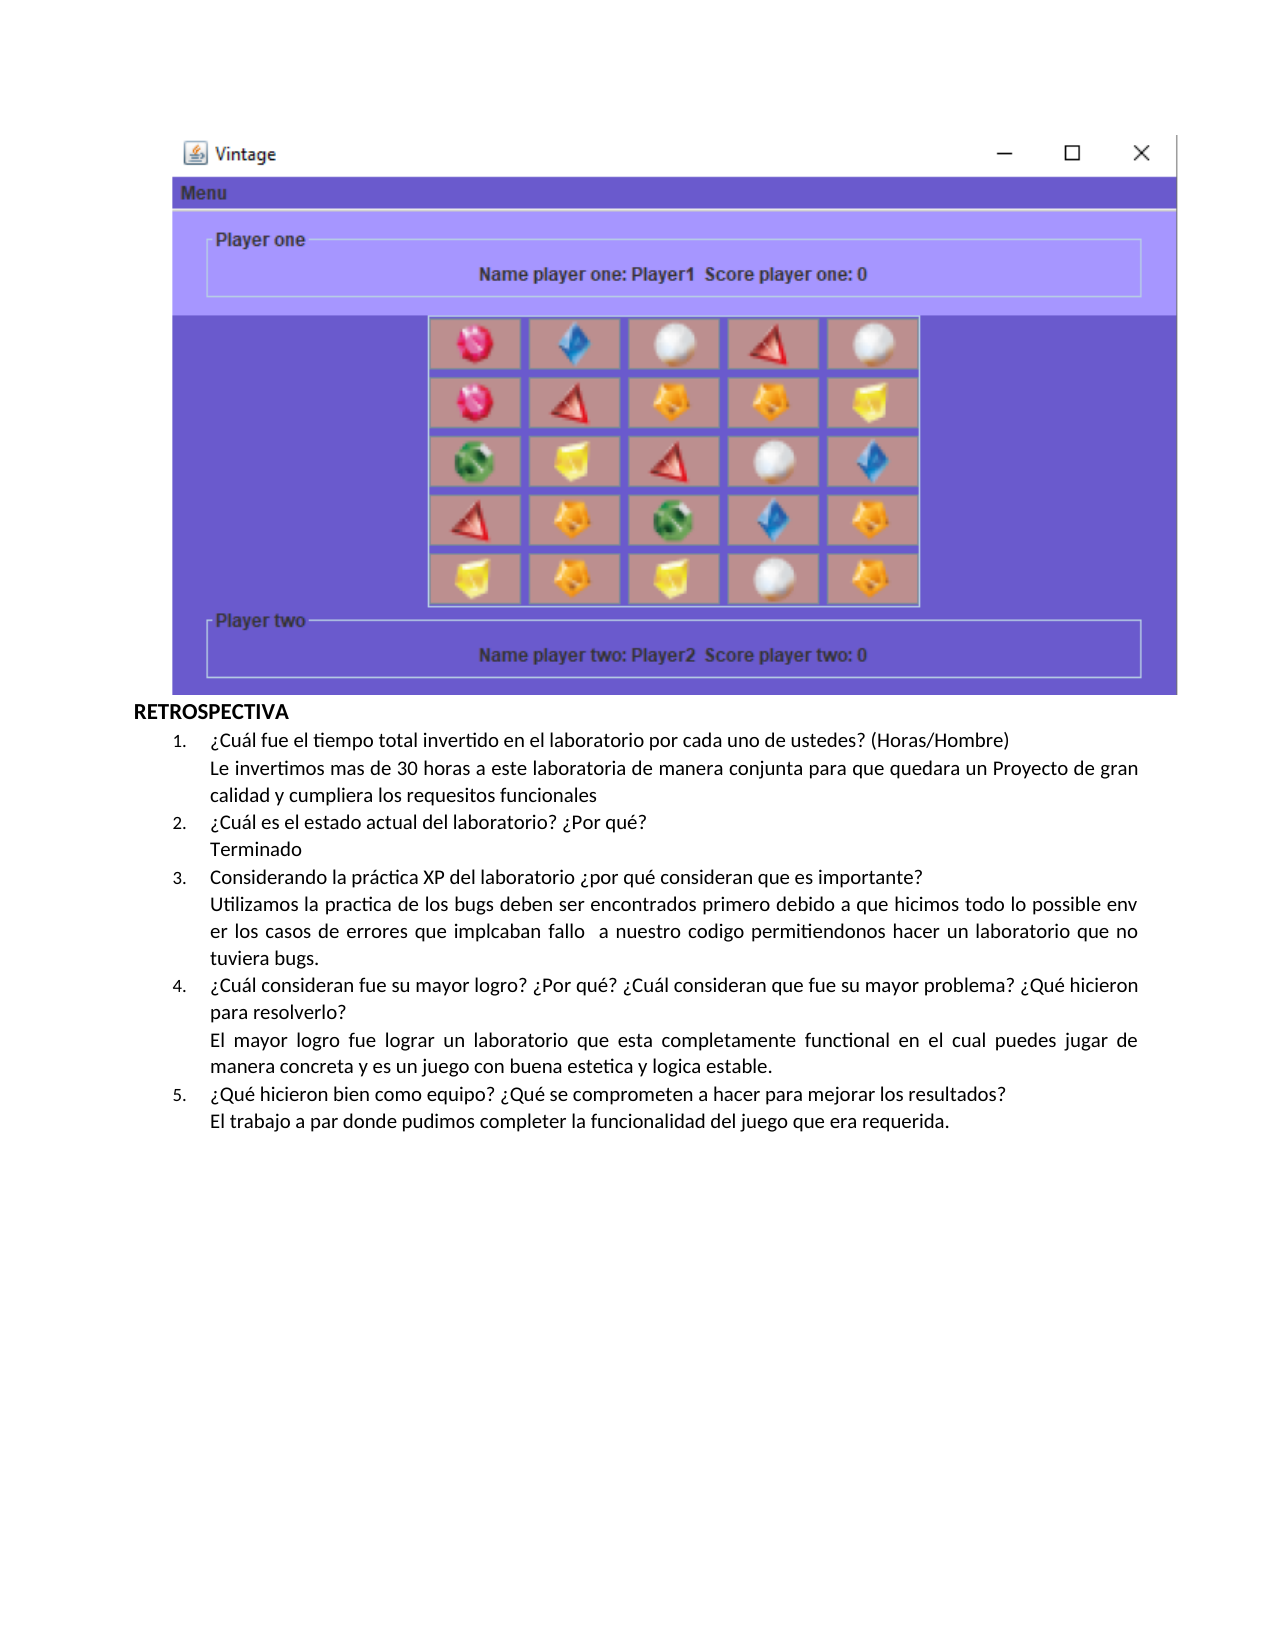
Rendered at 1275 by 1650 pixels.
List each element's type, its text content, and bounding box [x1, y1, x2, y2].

text Utilizamos la practica de los bugs deben ser encontrados primero debido a que hicimos todo lo possible env er los casos de errores que implcaban fallo a nuestro codigo permitiendonos hacer un laboratorio que no tuviera bugs. [210, 891, 1140, 971]
list ¿Qué hicieron bien como equipo? ¿Qué se comprometen a hacer para mejorar los resultados? [172, 1081, 1140, 1107]
text El trabajo a par donde pudimos completer la funcionalidad del juego que era requerida. [210, 1108, 1140, 1134]
list ¿Cuál fue el tiempo total invertido en el laboratorio por cada uno de ustedes? (Horas/Hombre) [172, 728, 1140, 753]
list ¿Cuál es el estado actual del laboratorio? ¿Por qué? [172, 809, 1140, 835]
text Terminado [210, 837, 1140, 862]
list ¿Cuál consideran fue su mayor logro? ¿Por qué? ¿Cuál consideran que fue su mayor problema? ¿Qué hicieron para resolverlo? [172, 973, 1140, 1025]
list Considerando la práctica XP del laboratorio ¿por qué consideran que es importante? [172, 864, 1140, 889]
text RETROSPECTIVA [134, 697, 1140, 725]
text El mayor logro fue lograr un laboratorio que esta completamente functional en el cual puedes jugar de manera concreta y es un juego con buena estetica y logica estable. [210, 1027, 1140, 1079]
picture [172, 135, 1178, 695]
text Le invertimos mas de 30 horas a este laboratoria de manera conjunta para que quedara un Proyecto de gran calidad y cumpliera los requesitos funcionales [210, 755, 1140, 807]
